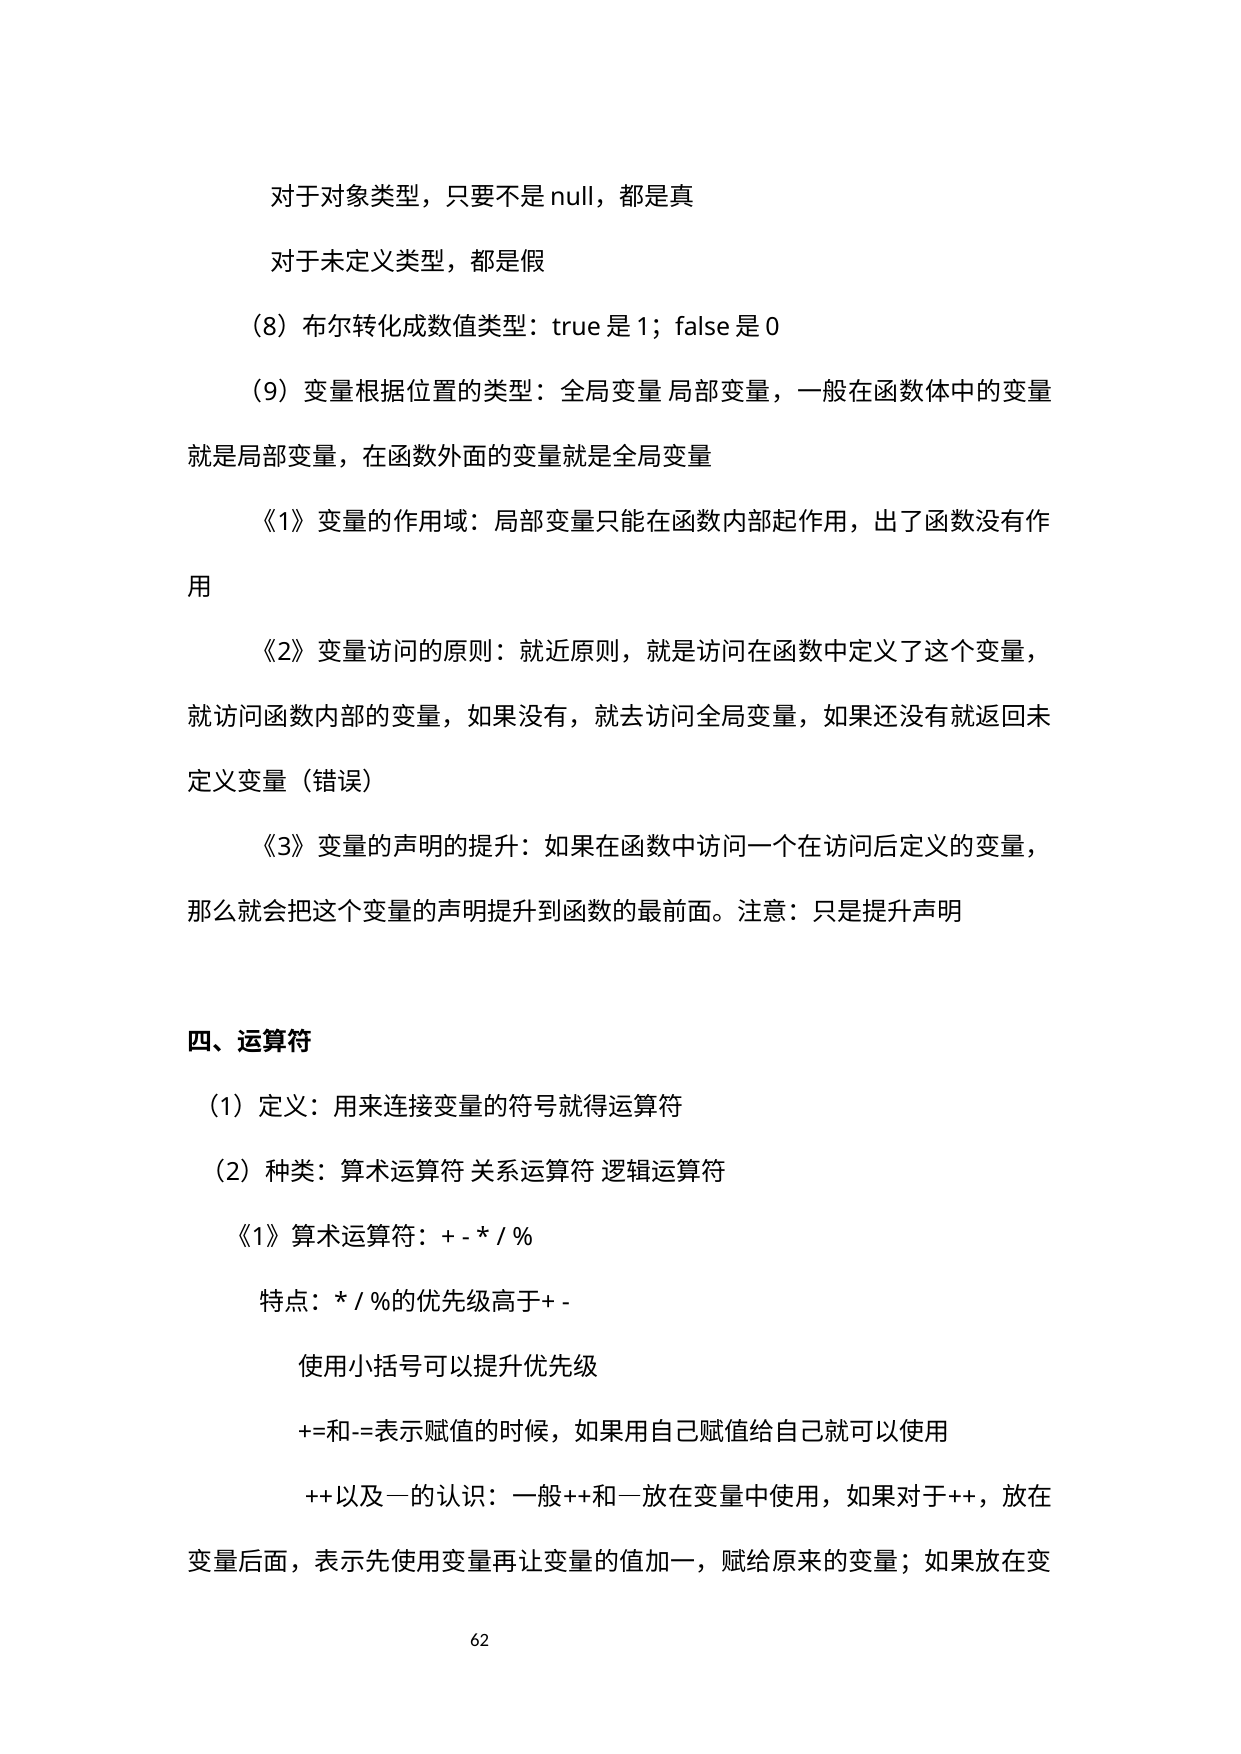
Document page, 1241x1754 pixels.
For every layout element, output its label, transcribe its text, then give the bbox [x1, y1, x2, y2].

text （1）定义：用来连接变量的符号就得运算符 [187, 1072, 1053, 1137]
text 对于对象类型，只要不是null，都是真 [187, 162, 1053, 227]
text 《2》变量访问的原则：就近原则，就是访问在函数中定义了这个变量，就访问函数内部的变量，如果没有，就去访问全局变量，如果还没有就返回未定义变量（错误） [187, 617, 1053, 812]
text （8）布尔转化成数值类型：true是1；false是0 [187, 292, 1053, 357]
text 使用小括号可以提升优先级 [187, 1332, 1053, 1397]
text 《1》变量的作用域：局部变量只能在函数内部起作用，出了函数没有作用 [187, 487, 1053, 617]
text （2）种类：算术运算符 关系运算符 逻辑运算符 [187, 1137, 1053, 1202]
text 《3》变量的声明的提升：如果在函数中访问一个在访问后定义的变量，那么就会把这个变量的声明提升到函数的最前面。注意：只是提升声明 [187, 812, 1053, 942]
text 四、运算符 [187, 1007, 1053, 1072]
text +=和-=表示赋值的时候，如果用自己赋值给自己就可以使用 [187, 1397, 1053, 1462]
text 《1》算术运算符：+ - * / % [187, 1202, 1053, 1267]
text 特点：* / %的优先级高于+ - [187, 1267, 1053, 1332]
text （9）变量根据位置的类型：全局变量 局部变量，一般在函数体中的变量就是局部变量，在函数外面的变量就是全局变量 [187, 357, 1053, 487]
text 对于未定义类型，都是假 [187, 227, 1053, 292]
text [187, 1462, 1053, 1592]
